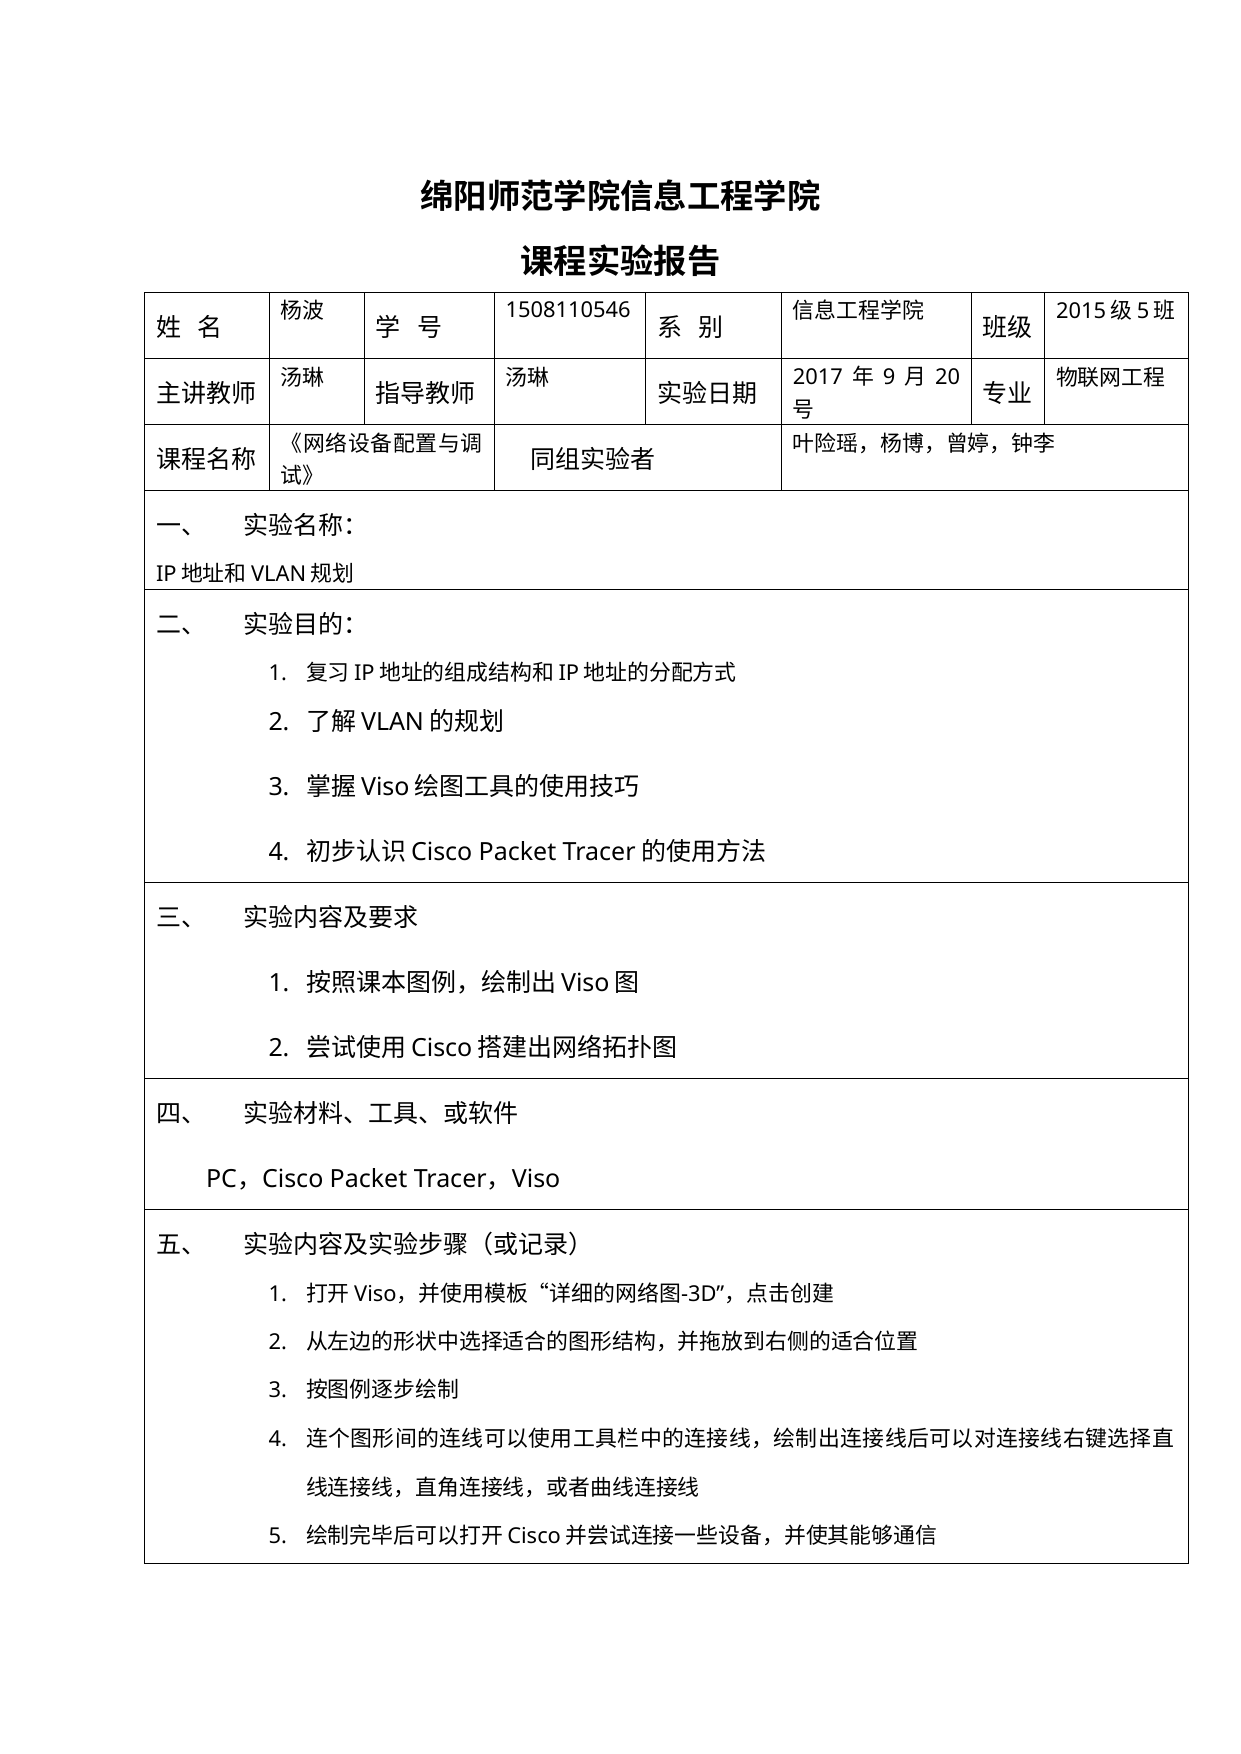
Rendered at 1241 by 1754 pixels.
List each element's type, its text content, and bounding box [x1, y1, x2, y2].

table_header 姓 名 [145, 293, 269, 358]
table_cell 汤琳 [270, 359, 364, 424]
table_header 信息工程学院 [782, 293, 971, 358]
table_cell 实验内容及要求 按照课本图例，绘制出Viso图 尝试使用Cisco搭建出网络拓扑图 [145, 883, 1188, 1078]
table_header 1508110546 [495, 293, 645, 358]
table_cell 主讲教师 [145, 359, 269, 424]
table_cell 《网络设备配置与调试》 [270, 425, 494, 490]
table_cell 专业 [972, 359, 1044, 424]
table_cell 同组实验者 [495, 425, 781, 490]
table_cell 课程名称 [145, 425, 269, 490]
table_cell 叶险瑶，杨博，曾婷，钟李 [782, 425, 1188, 490]
text 课程实验报告 [187, 227, 1053, 292]
table_header 系 别 [646, 293, 781, 358]
table_header 班级 [972, 293, 1044, 358]
table_cell 实验日期 [646, 359, 781, 424]
table_cell 实验材料、工具、或软件 PC，Cisco Packet Tracer，Viso [145, 1079, 1188, 1209]
table_cell 实验名称： IP地址和VLAN规划 [145, 491, 1188, 589]
table_cell 汤琳 [495, 359, 645, 424]
table_cell 指导教师 [365, 359, 494, 424]
text 绵阳师范学院信息工程学院 [187, 162, 1053, 227]
table_cell 2017年9月20号 [782, 359, 971, 424]
table_cell 物联网工程 [1045, 359, 1188, 424]
table_header 2015级5班 [1045, 293, 1188, 358]
table_header 学 号 [365, 293, 494, 358]
table_header 杨波 [270, 293, 364, 358]
table_cell 实验目的： 复习IP地址的组成结构和IP地址的分配方式 了解VLAN的规划 掌握Viso绘图工具的使用技巧 初步认识Cisco Packet Tracer的使用方法 [145, 590, 1188, 882]
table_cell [145, 1210, 1188, 1562]
